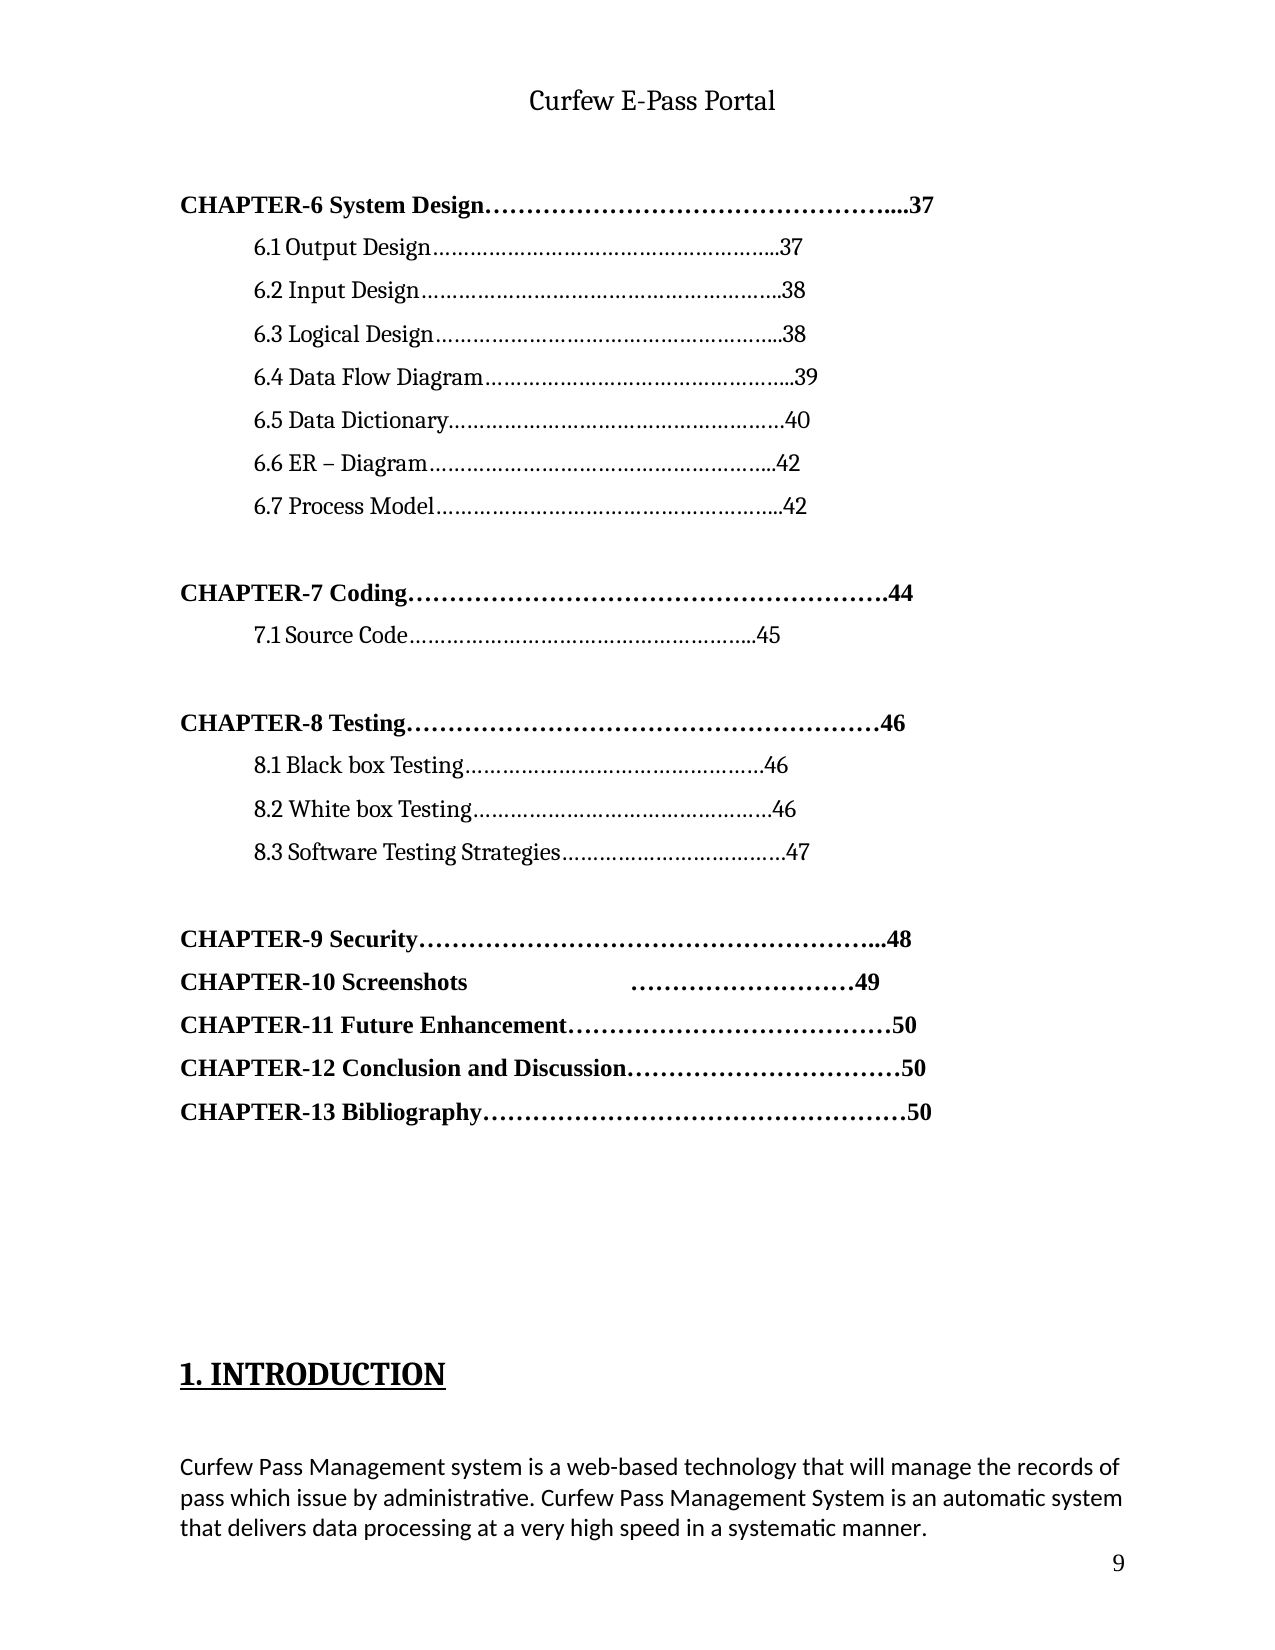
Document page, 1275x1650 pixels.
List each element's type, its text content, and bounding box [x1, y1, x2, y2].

text 6.4 Data Flow Diagram…………………………………………..39 [180, 363, 1125, 391]
text 6.1 Output Design………………………………………………..37 [180, 233, 1125, 262]
text 6.3 Logical Design………………………………………………..38 [180, 319, 1125, 348]
text 6.7 Process Model………………………………………………..42 [180, 492, 1125, 521]
text Curfew Pass Management system is a web-based technology that will manage the records of pass which issue by administrative. Curfew Pass Management System is an automatic system that delivers data processing at a very high speed in a systematic manner. [180, 1451, 1125, 1543]
text 6.5 Data Dictionary………………………………………………40 [180, 406, 1125, 434]
text 8.2 White box Testing…………………………………………46 [180, 795, 1125, 823]
text 6.2 Input Design………………………………………………….38 [180, 276, 1125, 305]
text CHAPTER-11 Future Enhancement…………………………………50 [180, 1010, 1125, 1039]
text 1. INTRODUCTION [180, 1355, 1125, 1394]
text CHAPTER-8 Testing…………………………………………………46 [180, 708, 1125, 737]
text CHAPTER-13 Bibliography……………………………………………50 [180, 1097, 1125, 1125]
text CHAPTER-7 Coding………………………………………………….44 [180, 578, 1125, 607]
text CHAPTER-12 Conclusion and Discussion……………………………50 [180, 1053, 1125, 1082]
text 6.6 ER – Diagram………………………………………………..42 [180, 449, 1125, 478]
text CHAPTER-9 Security………………………………………………...48 [180, 924, 1125, 953]
text 8.3 Software Testing Strategies………………………………47 [180, 838, 1125, 867]
text 8.1 Black box Testing…………………………………………46 [180, 751, 1125, 780]
text CHAPTER-10 Screenshots ………………………49 [180, 967, 1125, 996]
text CHAPTER-6 System Design…………………………………………....37 [180, 190, 1125, 218]
text 7.1 Source Code………………………………………………..45 [180, 621, 1125, 650]
